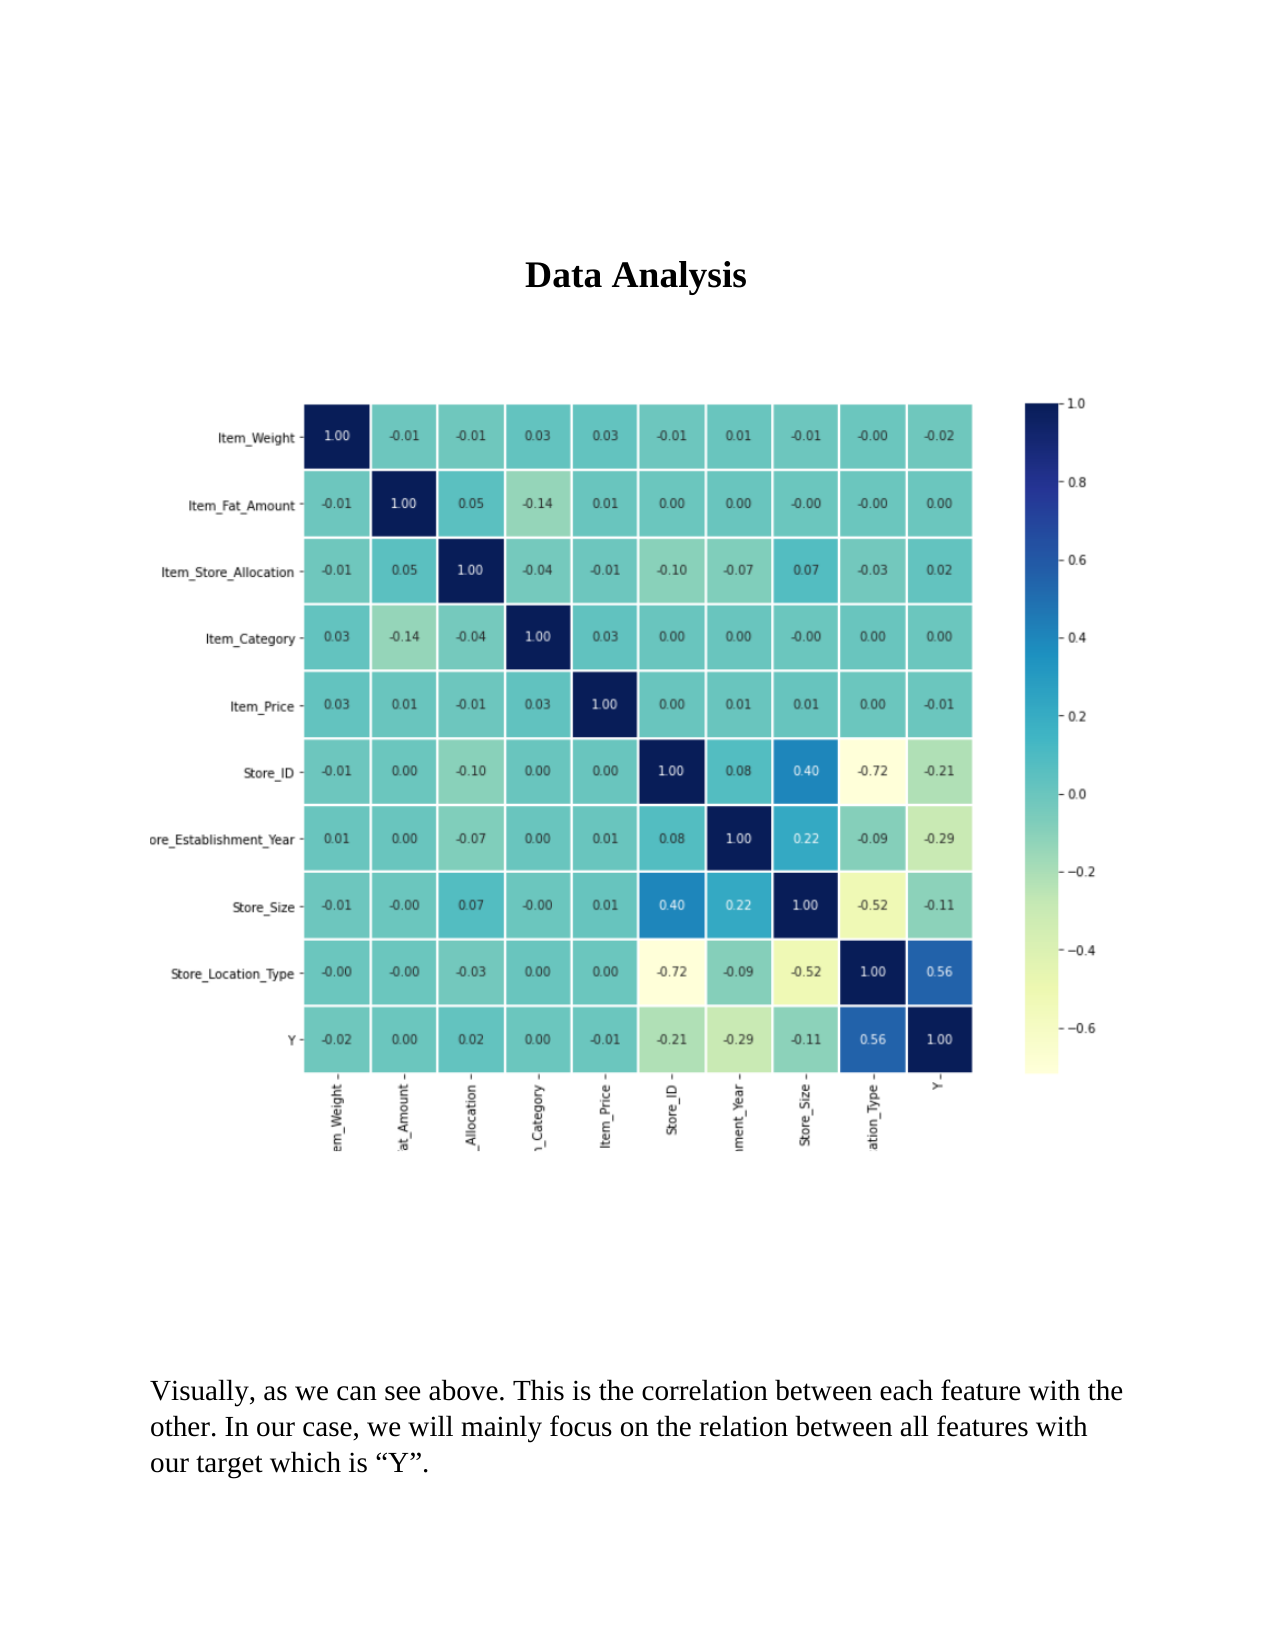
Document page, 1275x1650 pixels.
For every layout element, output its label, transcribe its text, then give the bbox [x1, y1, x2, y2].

text Visually, as we can see above. This is the correlation between each feature with the other. In our case, we will mainly focus on the relation between all features with our target which is “Y”. [150, 1373, 1125, 1479]
subtitle Data Analysis [375, 252, 1125, 295]
picture [150, 392, 1125, 1161]
